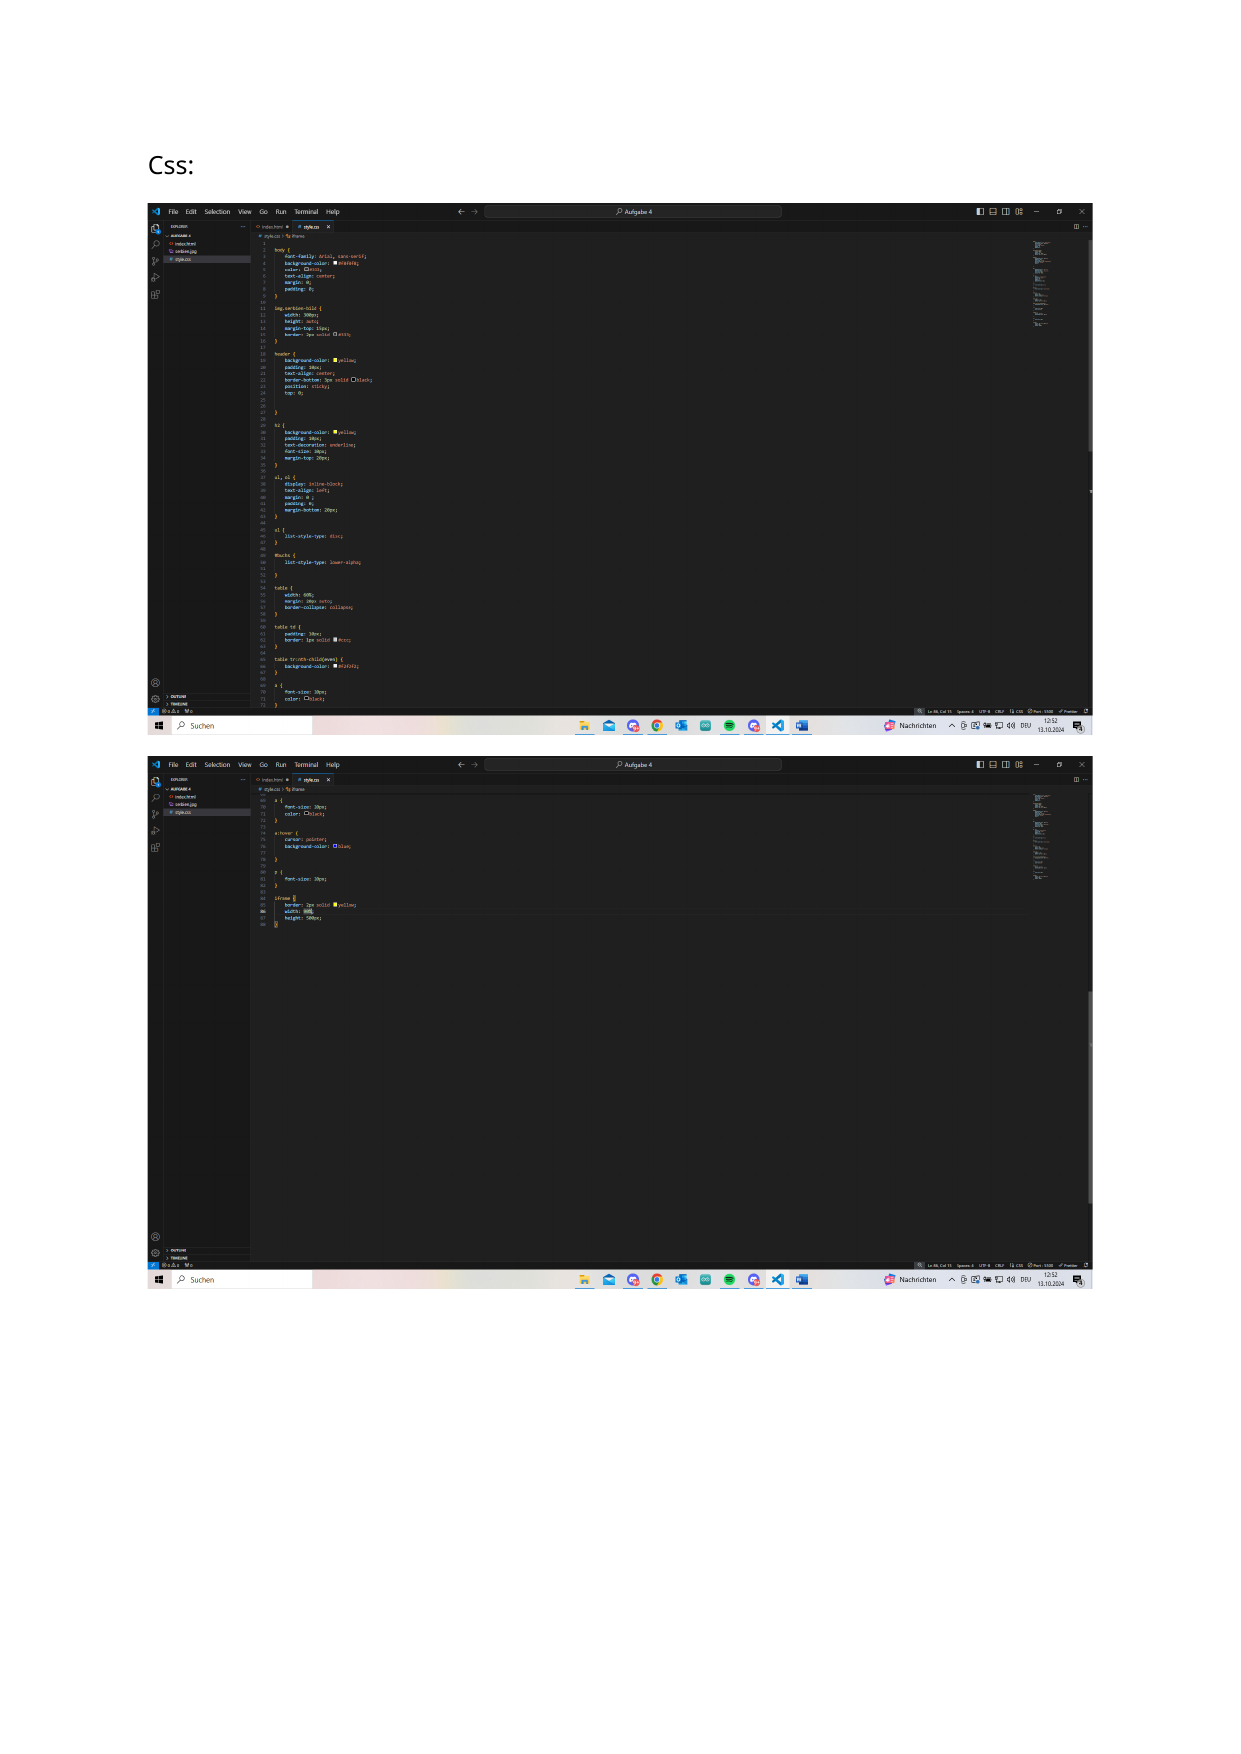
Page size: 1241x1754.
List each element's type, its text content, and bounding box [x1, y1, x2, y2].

picture [147, 203, 1093, 735]
picture [147, 756, 1093, 1289]
text Css: [148, 148, 1093, 182]
